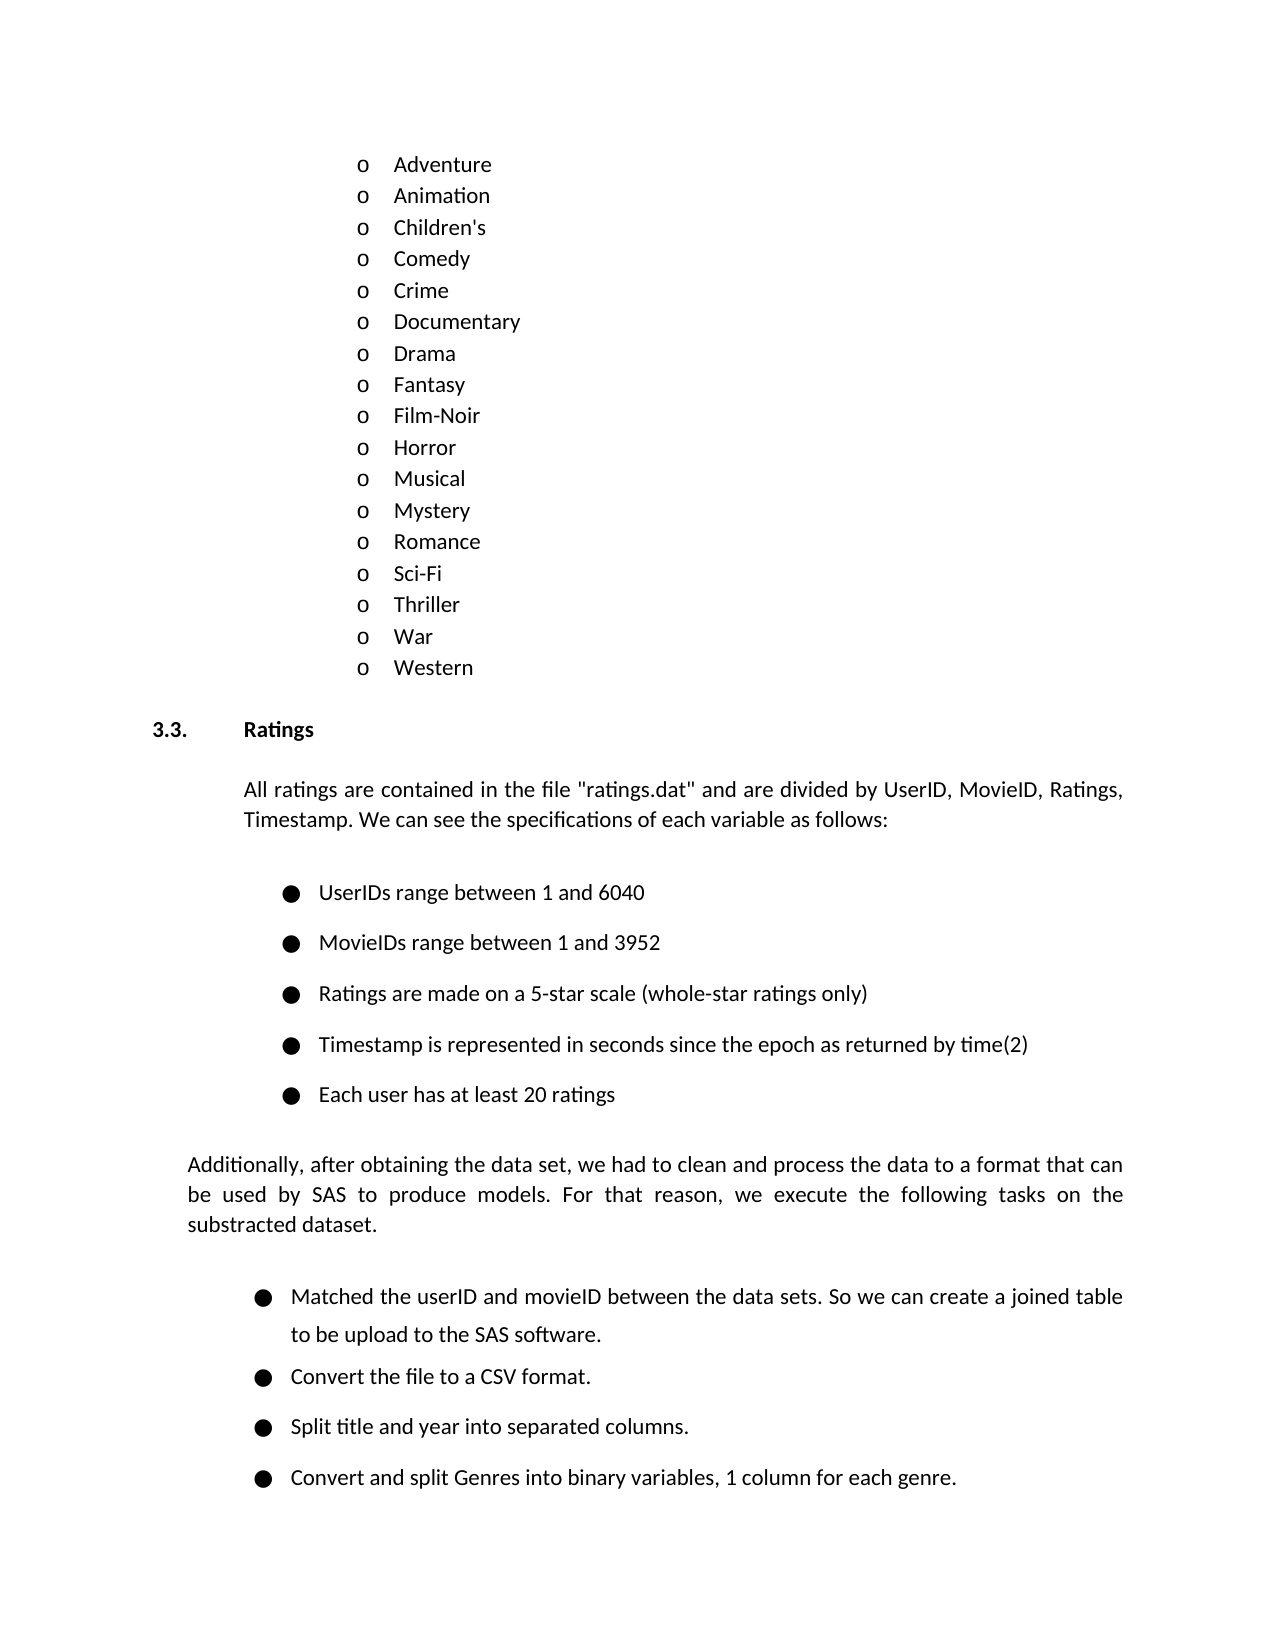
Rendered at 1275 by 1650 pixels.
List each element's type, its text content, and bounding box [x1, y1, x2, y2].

list Timestamp is represented in seconds since the epoch as returned by time(2) [281, 1018, 1125, 1065]
list Comedy [356, 244, 1125, 273]
list Convert and split Genres into binary variables, 1 column for each genre. [253, 1452, 1125, 1498]
list Children's [356, 213, 1125, 242]
list Film-Noir [356, 402, 1125, 431]
list UserIDs range between 1 and 6040 [281, 866, 1125, 913]
list MovieIDs range between 1 and 3952 [281, 917, 1125, 964]
list Each user has at least 20 ratings [281, 1069, 1125, 1116]
list Sci-Fi [356, 559, 1125, 588]
list Mystery [356, 496, 1125, 525]
list Ratings [187, 715, 1125, 743]
list Thriller [356, 590, 1125, 619]
text All ratings are contained in the file "ratings.dat" and are divided by UserID, MovieID, Ratings, Timestamp. We can see the specifications of each variable as follows: [244, 775, 1125, 834]
text Additionally, after obtaining the data set, we had to clean and process the data to a format that can be used by SAS to produce models. For that reason, we execute the following tasks on the substracted dataset. [187, 1150, 1125, 1238]
list War [356, 622, 1125, 651]
list Drama [356, 339, 1125, 368]
list Musical [356, 464, 1125, 494]
list Matched the userID and movieID between the data sets. So we can create a joined table to be upload to the SAS software. [253, 1271, 1125, 1348]
list Animation [356, 181, 1125, 211]
list Split title and year into separated columns. [253, 1401, 1125, 1448]
list Convert the file to a CSV format. [253, 1350, 1125, 1397]
list Horror [356, 433, 1125, 462]
list Romance [356, 527, 1125, 557]
list Fantasy [356, 370, 1125, 399]
list Documentary [356, 307, 1125, 336]
list Adventure [356, 150, 1125, 179]
list Ratings are made on a 5-star scale (whole-star ratings only) [281, 967, 1125, 1014]
list Western [356, 653, 1125, 682]
list Crime [356, 276, 1125, 305]
